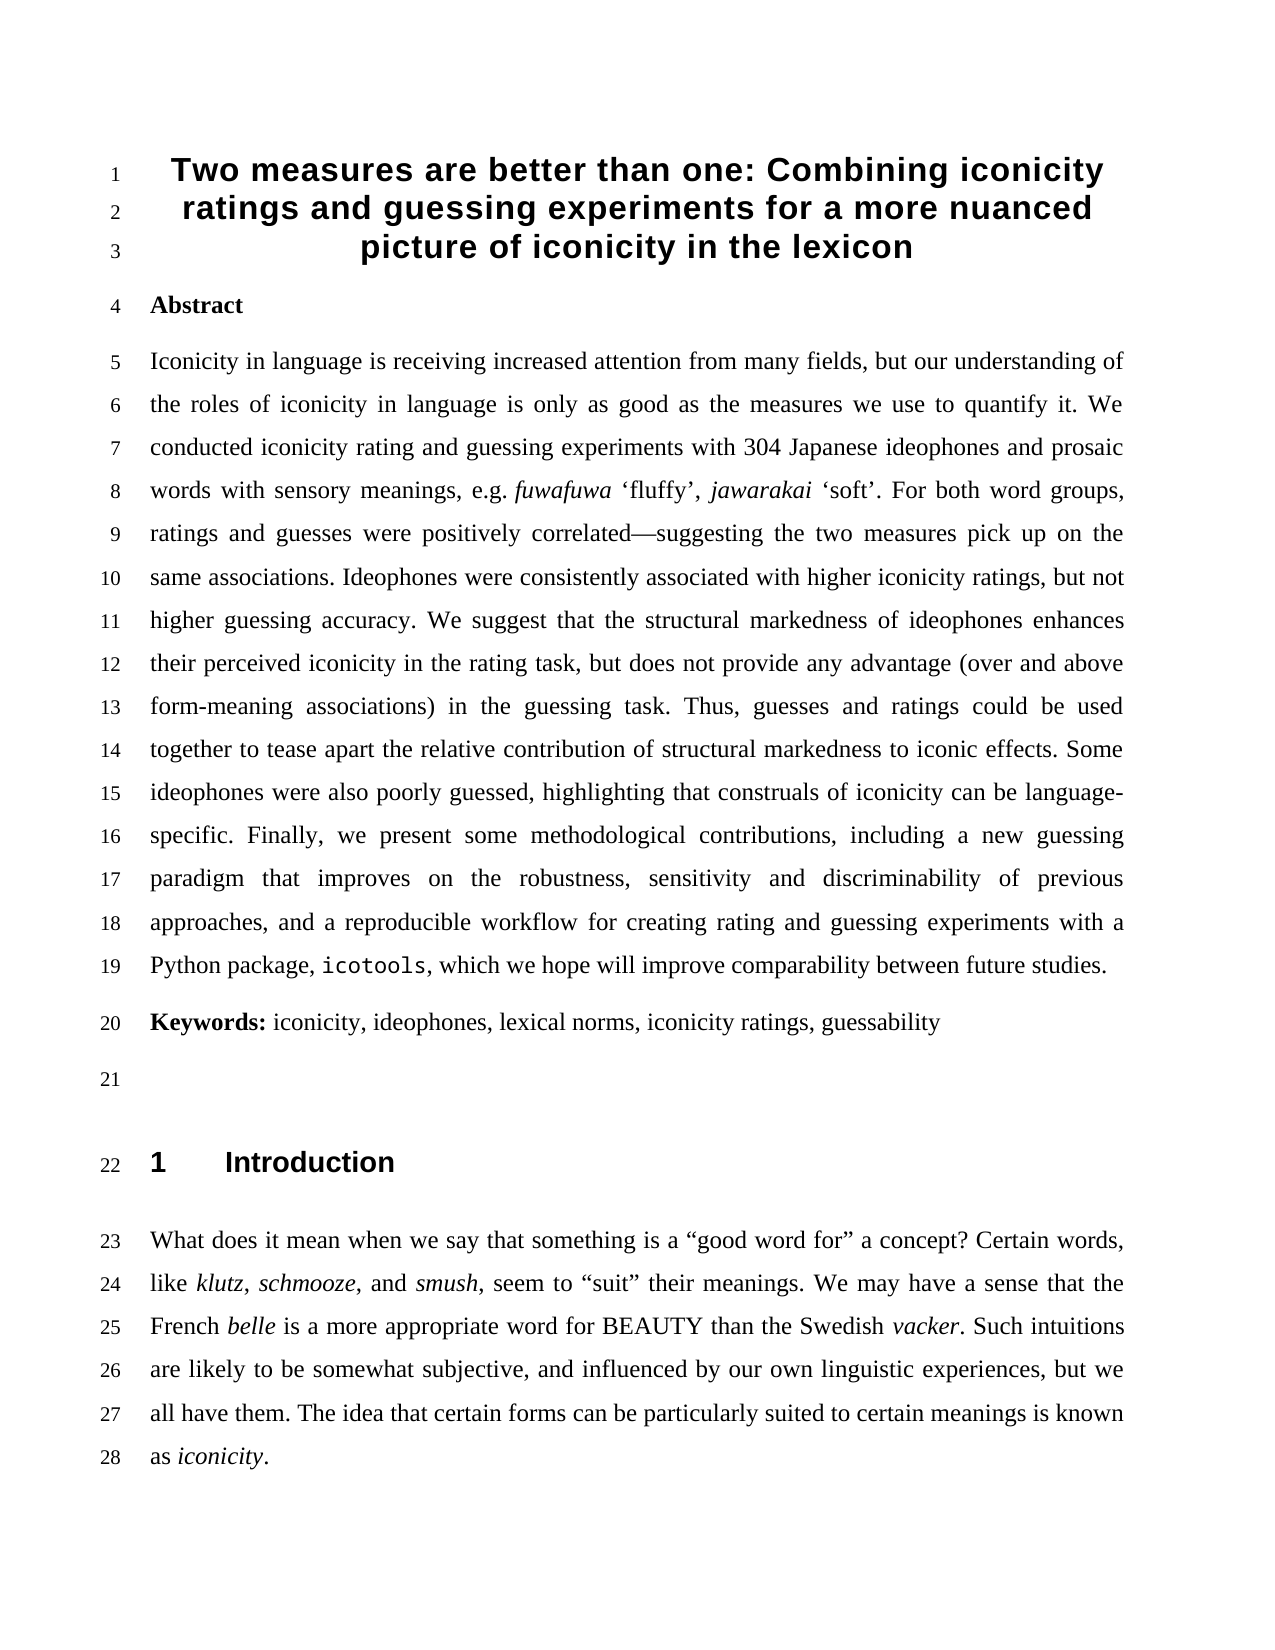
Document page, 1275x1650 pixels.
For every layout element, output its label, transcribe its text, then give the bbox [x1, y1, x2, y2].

text Abstract [150, 290, 1125, 319]
text What does it mean when we say that something is a “good word for” a concept? Certain words, like klutz, schmooze, and smush, seem to “suit” their meanings. We may have a sense that the French belle is a more appropriate word for BEAUTY than the Swedish vacker. Such intuitions are likely to be somewhat subjective, and influenced by our own linguistic experiences, but we all have them. The idea that certain forms can be particularly suited to certain meanings is known as iconicity. [150, 1225, 1125, 1469]
text Iconicity in language is receiving increased attention from many fields, but our understanding of the roles of iconicity in language is only as good as the measures we use to quantify it. We conducted iconicity rating and guessing experiments with 304 Japanese ideophones and prosaic words with sensory meanings, e.g. fuwafuwa ‘fluffy’, jawarakai ‘soft’. For both word groups, ratings and guesses were positively correlated—suggesting the two measures pick up on the same associations. Ideophones were consistently associated with higher iconicity ratings, but not higher guessing accuracy. We suggest that the structural markedness of ideophones enhances their perceived iconicity in the rating task, but does not provide any advantage (over and above form-meaning associations) in the guessing task. Thus, guesses and ratings could be used together to tease apart the relative contribution of structural markedness to iconic effects. Some ideophones were also poorly guessed, highlighting that construals of iconicity can be language-specific. Finally, we present some methodological contributions, including a new guessing paradigm that improves on the robustness, sensitivity and discriminability of previous approaches, and a reproducible workflow for creating rating and guessing experiments with a Python package, icotools, which we hope will improve comparability between future studies. [150, 346, 1125, 980]
subtitle 1 Introduction [150, 1146, 1125, 1179]
text Keywords: iconicity, ideophones, lexical norms, iconicity ratings, guessability [150, 1007, 1125, 1036]
title Two measures are better than one: Combining iconicity ratings and guessing experiments for a more nuanced picture of iconicity in the lexicon [150, 150, 1125, 265]
